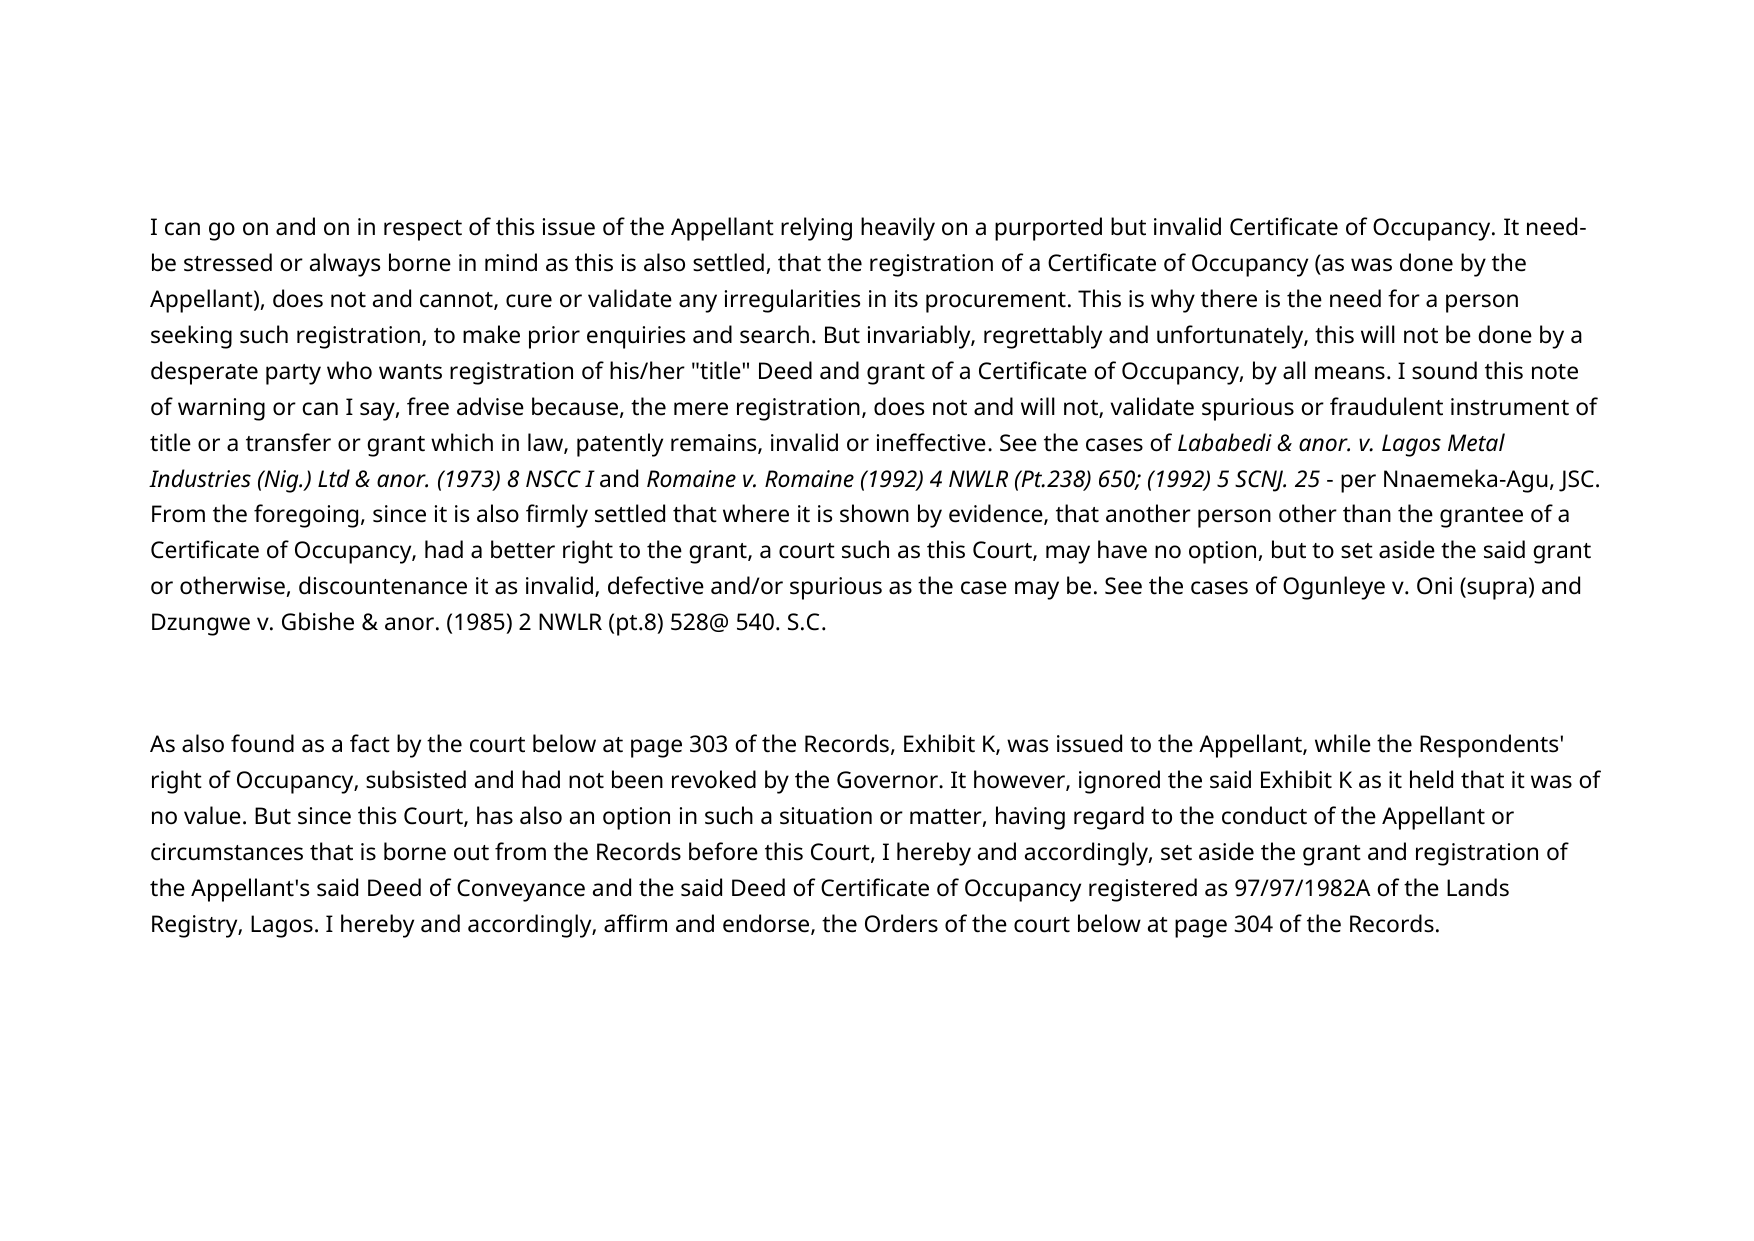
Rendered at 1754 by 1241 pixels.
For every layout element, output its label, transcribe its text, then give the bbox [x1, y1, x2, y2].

text As also found as a fact by the court below at page 303 of the Records, Exhibit K, was issued to the Appellant, while the Respondents' right of Occupancy, subsisted and had not been revoked by the Governor. It however, ignored the said Exhibit K as it held that it was of no value. But since this Court, has also an option in such a situation or matter, having regard to the conduct of the Appellant or circumstances that is borne out from the Records before this Court, I hereby and accordingly, set aside the grant and registration of the Appellant's said Deed of Conveyance and the said Deed of Certificate of Occupancy registered as 97/97/1982A of the Lands Registry, Lagos. I hereby and accordingly, affirm and endorse, the Orders of the court below at page 304 of the Records. [150, 728, 1604, 939]
text I can go on and on in respect of this issue of the Appellant relying heavily on a purported but invalid Certificate of Occupancy. It need-be stressed or always borne in mind as this is also settled, that the registration of a Certificate of Occupancy (as was done by the Appellant), does not and cannot, cure or validate any irregularities in its procurement. This is why there is the need for a person seeking such registration, to make prior enquiries and search. But invariably, regrettably and unfortunately, this will not be done by a desperate party who wants registration of his/her "title" Deed and grant of a Certificate of Occupancy, by all means. I sound this note of warning or can I say, free advise because, the mere registration, does not and will not, validate spurious or fraudulent instrument of title or a transfer or grant which in law, patently remains, invalid or ineffective. See the cases of Lababedi & anor. v. Lagos Metal Industries (Nig.) Ltd & anor. (1973) 8 NSCC I and Romaine v. Romaine (1992) 4 NWLR (Pt.238) 650; (1992) 5 SCNJ. 25 - per Nnaemeka-Agu, JSC. From the foregoing, since it is also firmly settled that where it is shown by evidence, that another person other than the grantee of a Certificate of Occupancy, had a better right to the grant, a court such as this Court, may have no option, but to set aside the said grant or otherwise, discountenance it as invalid, defective and/or spurious as the case may be. See the cases of Ogunleye v. Oni (supra) and Dzungwe v. Gbishe & anor. (1985) 2 NWLR (pt.8) 528@ 540. S.C. [150, 211, 1604, 637]
